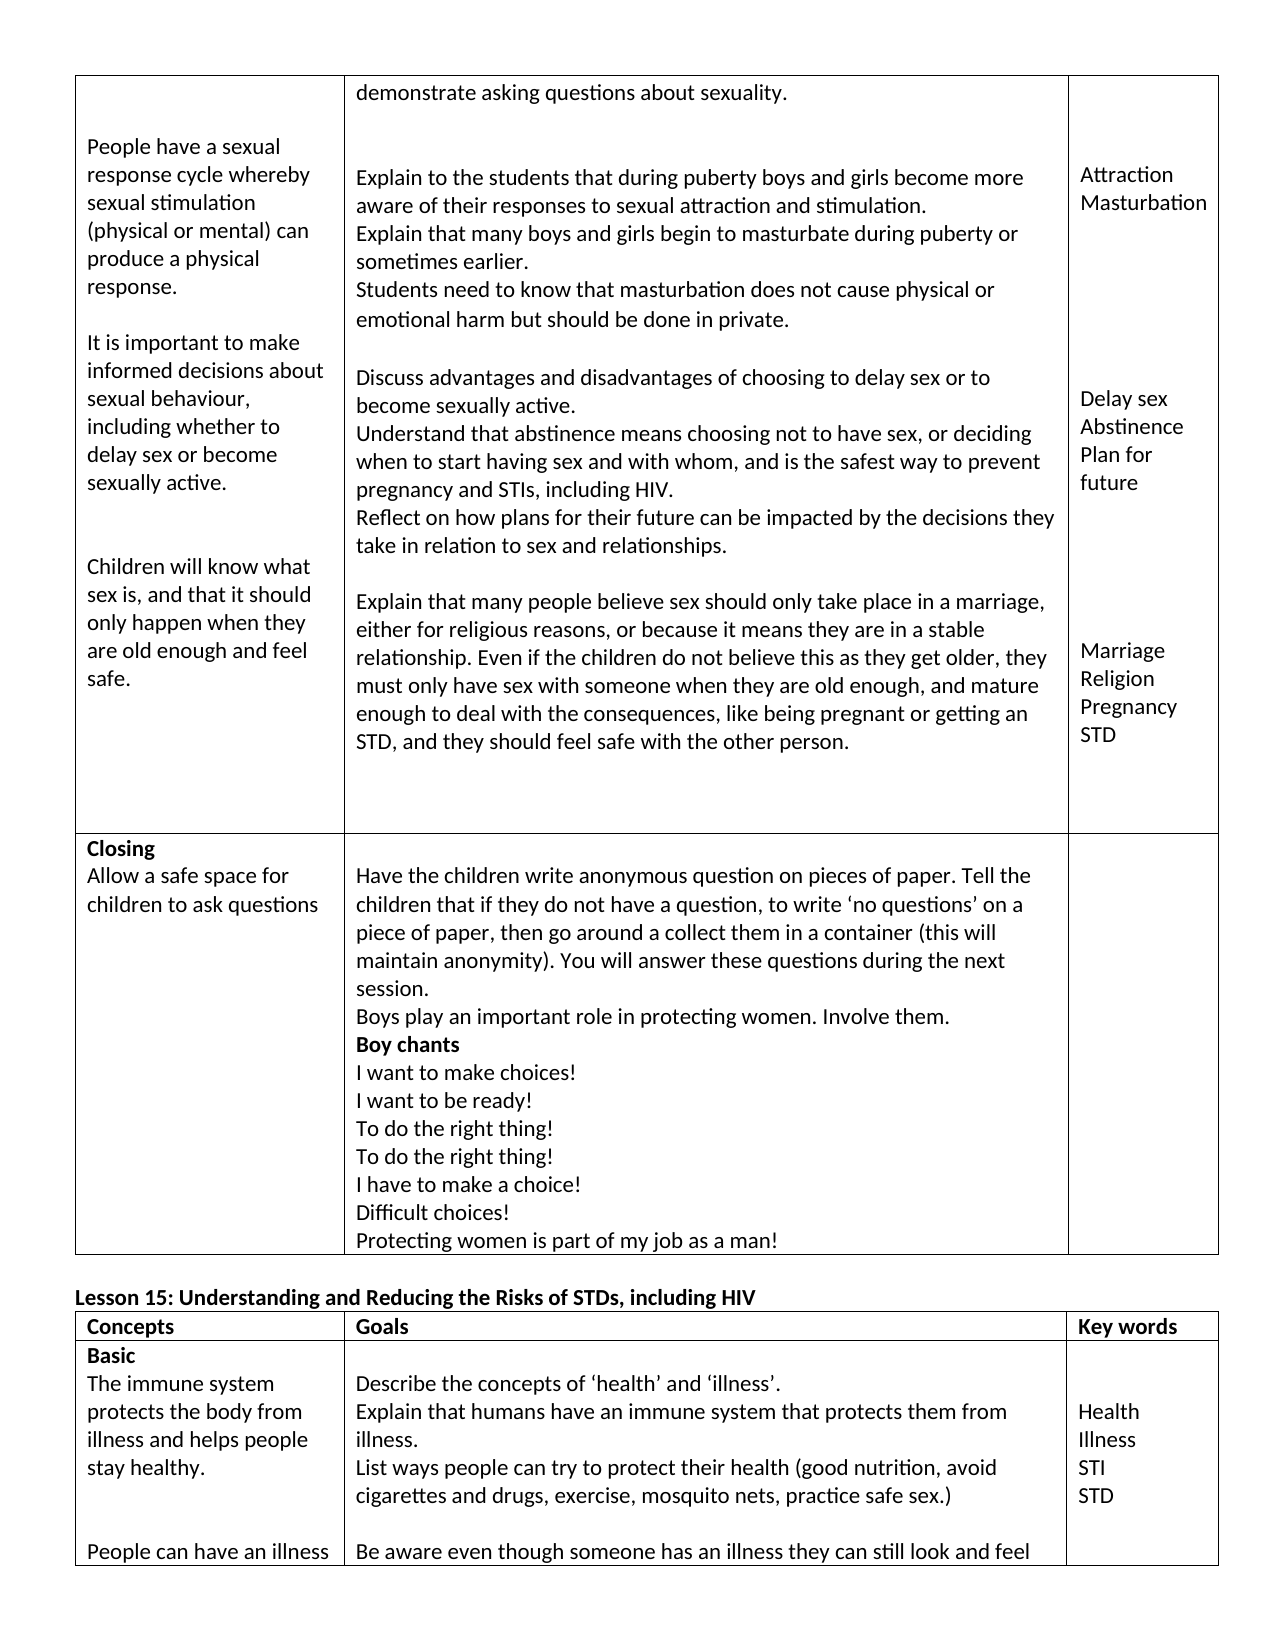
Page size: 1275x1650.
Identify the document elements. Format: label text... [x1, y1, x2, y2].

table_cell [76, 76, 344, 833]
text Lesson 15: Understanding and Reducing the Risks of STDs, including HIV [75, 1283, 1200, 1311]
table_cell Closing Allow a safe space for children to ask questions [76, 834, 344, 1254]
table_cell [1069, 834, 1218, 1254]
table_cell Have the children write anonymous question on pieces of paper. Tell the children that if they do not have a question, to write ‘no questions’ on a piece of paper, then go around a collect them in a container (this will maintain anonymity). You will answer these questions during the next session. Boys play an important role in protecting women. Involve them. Boy chants I want to make choices! I want to be ready! To do the right thing! To do the right thing! I have to make a choice! Difficult choices! Protecting women is part of my job as a man! [345, 834, 1068, 1254]
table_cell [76, 1341, 344, 1565]
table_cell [1067, 1341, 1218, 1565]
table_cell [345, 1341, 1066, 1565]
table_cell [345, 76, 1068, 833]
table_header Goals [345, 1312, 1066, 1340]
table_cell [1069, 76, 1218, 833]
table_header Key words [1067, 1312, 1218, 1340]
table_header Concepts [76, 1312, 344, 1340]
